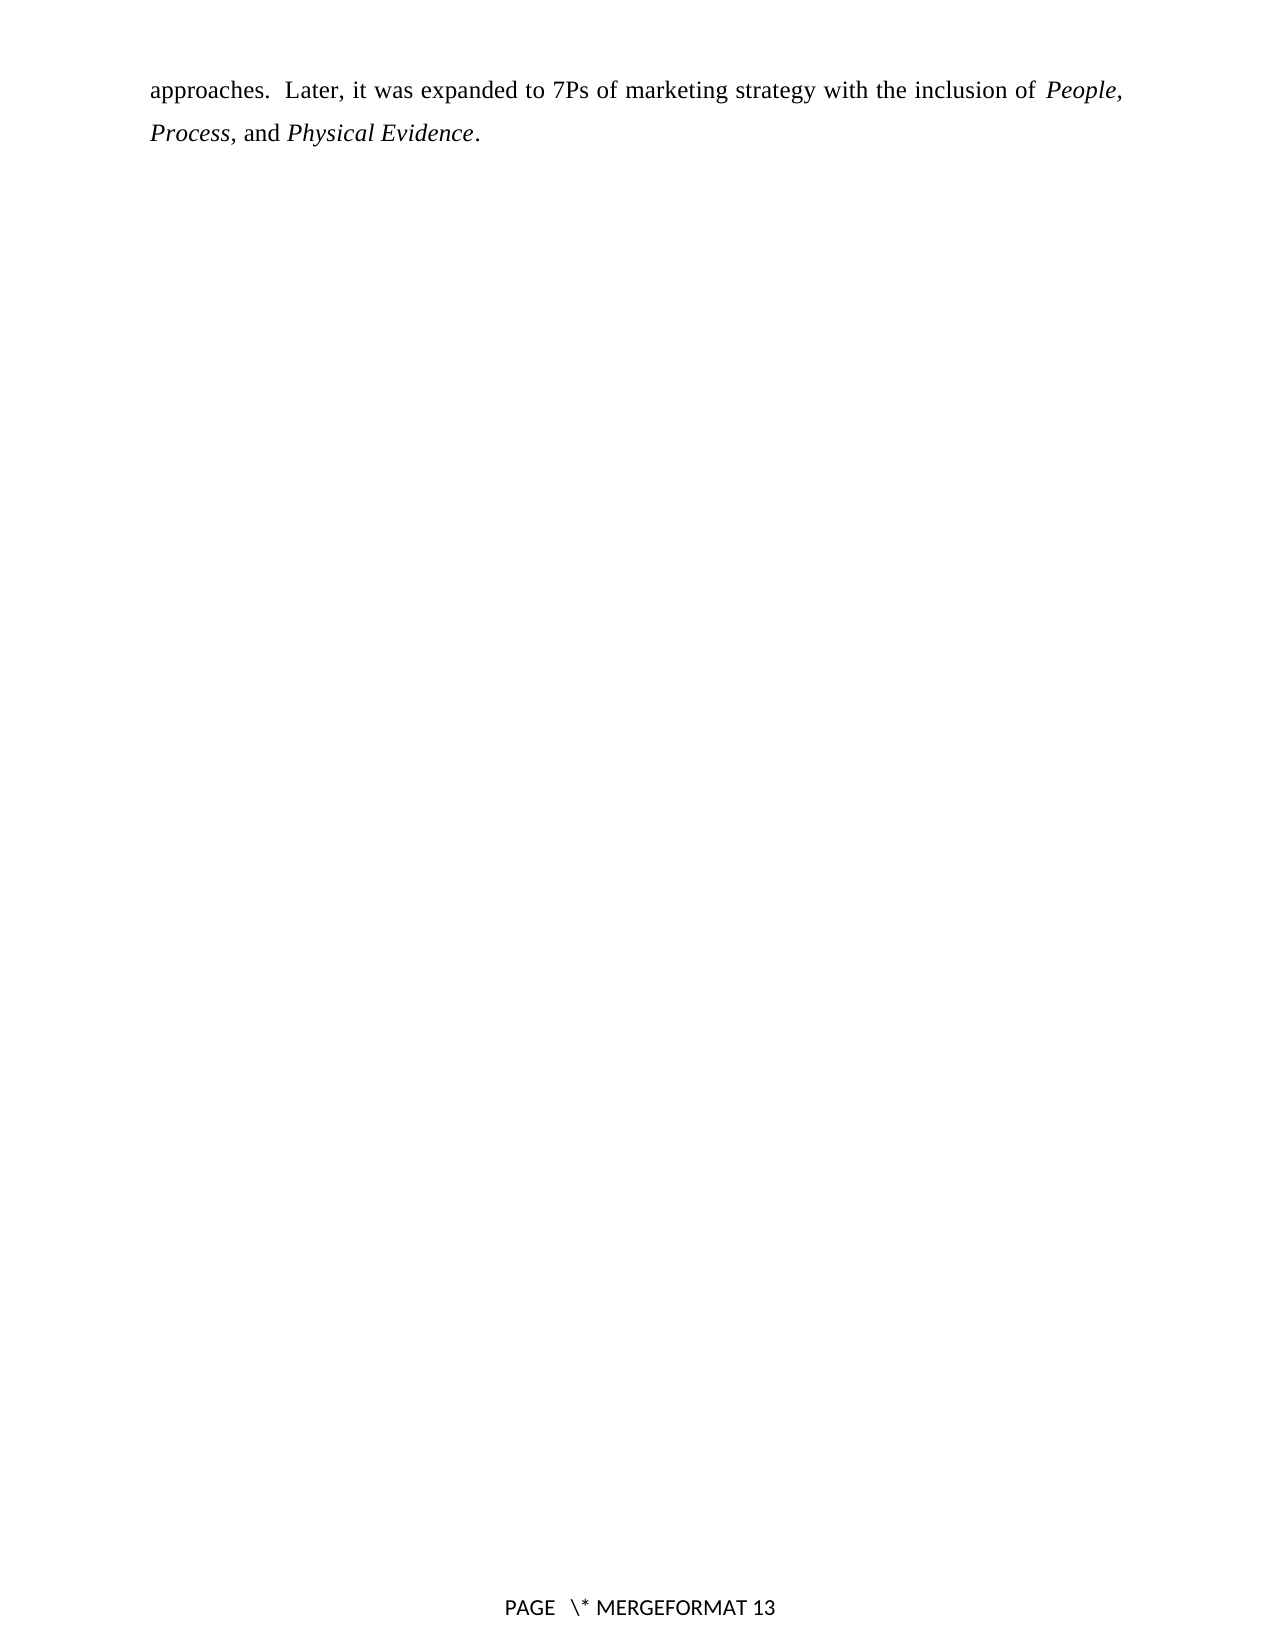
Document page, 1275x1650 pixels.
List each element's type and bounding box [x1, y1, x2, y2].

text [150, 75, 1125, 147]
